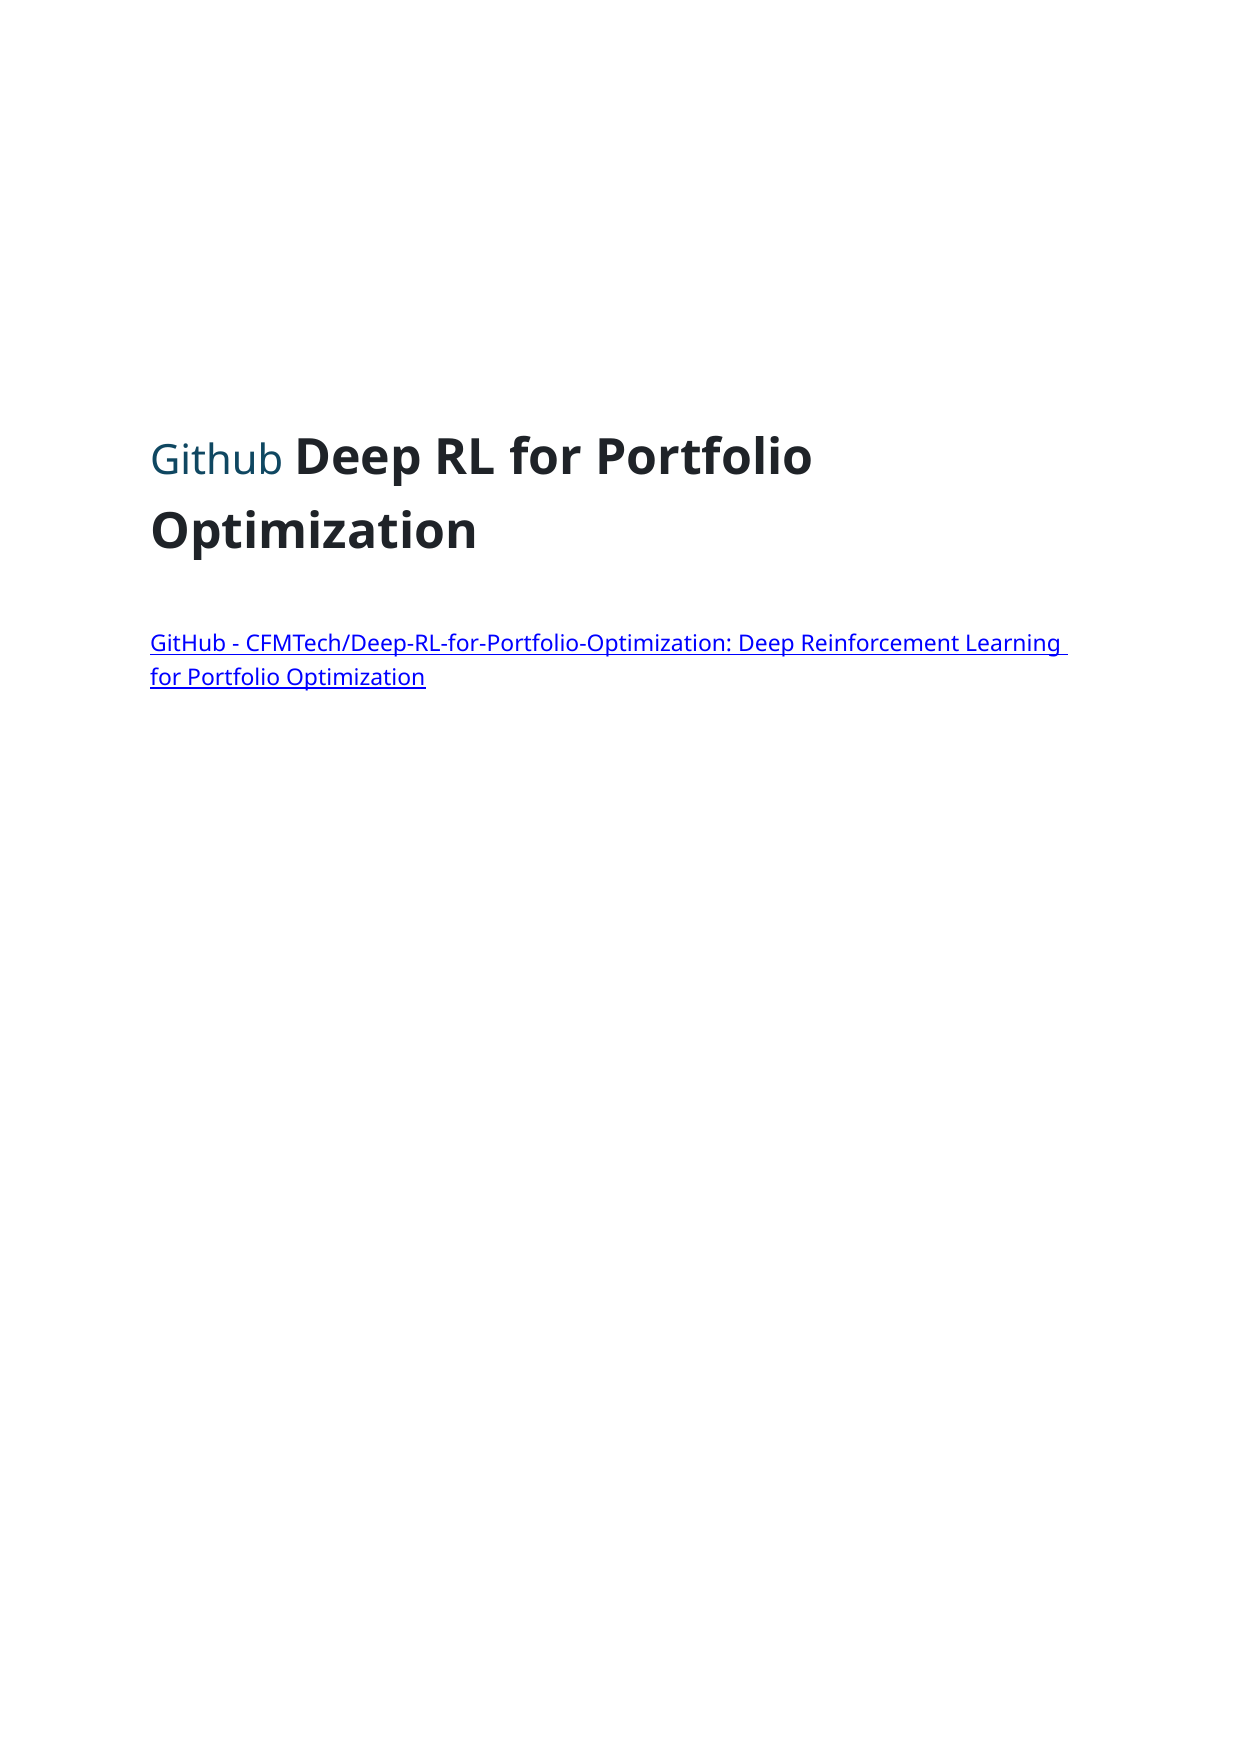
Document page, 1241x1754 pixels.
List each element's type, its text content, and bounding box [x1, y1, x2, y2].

text GitHub - CFMTech/Deep-RL-for-Portfolio-Optimization: Deep Reinforcement Learning for Portfolio Optimization [150, 627, 1090, 692]
subtitle Github Deep RL for Portfolio Optimization [150, 421, 1090, 563]
